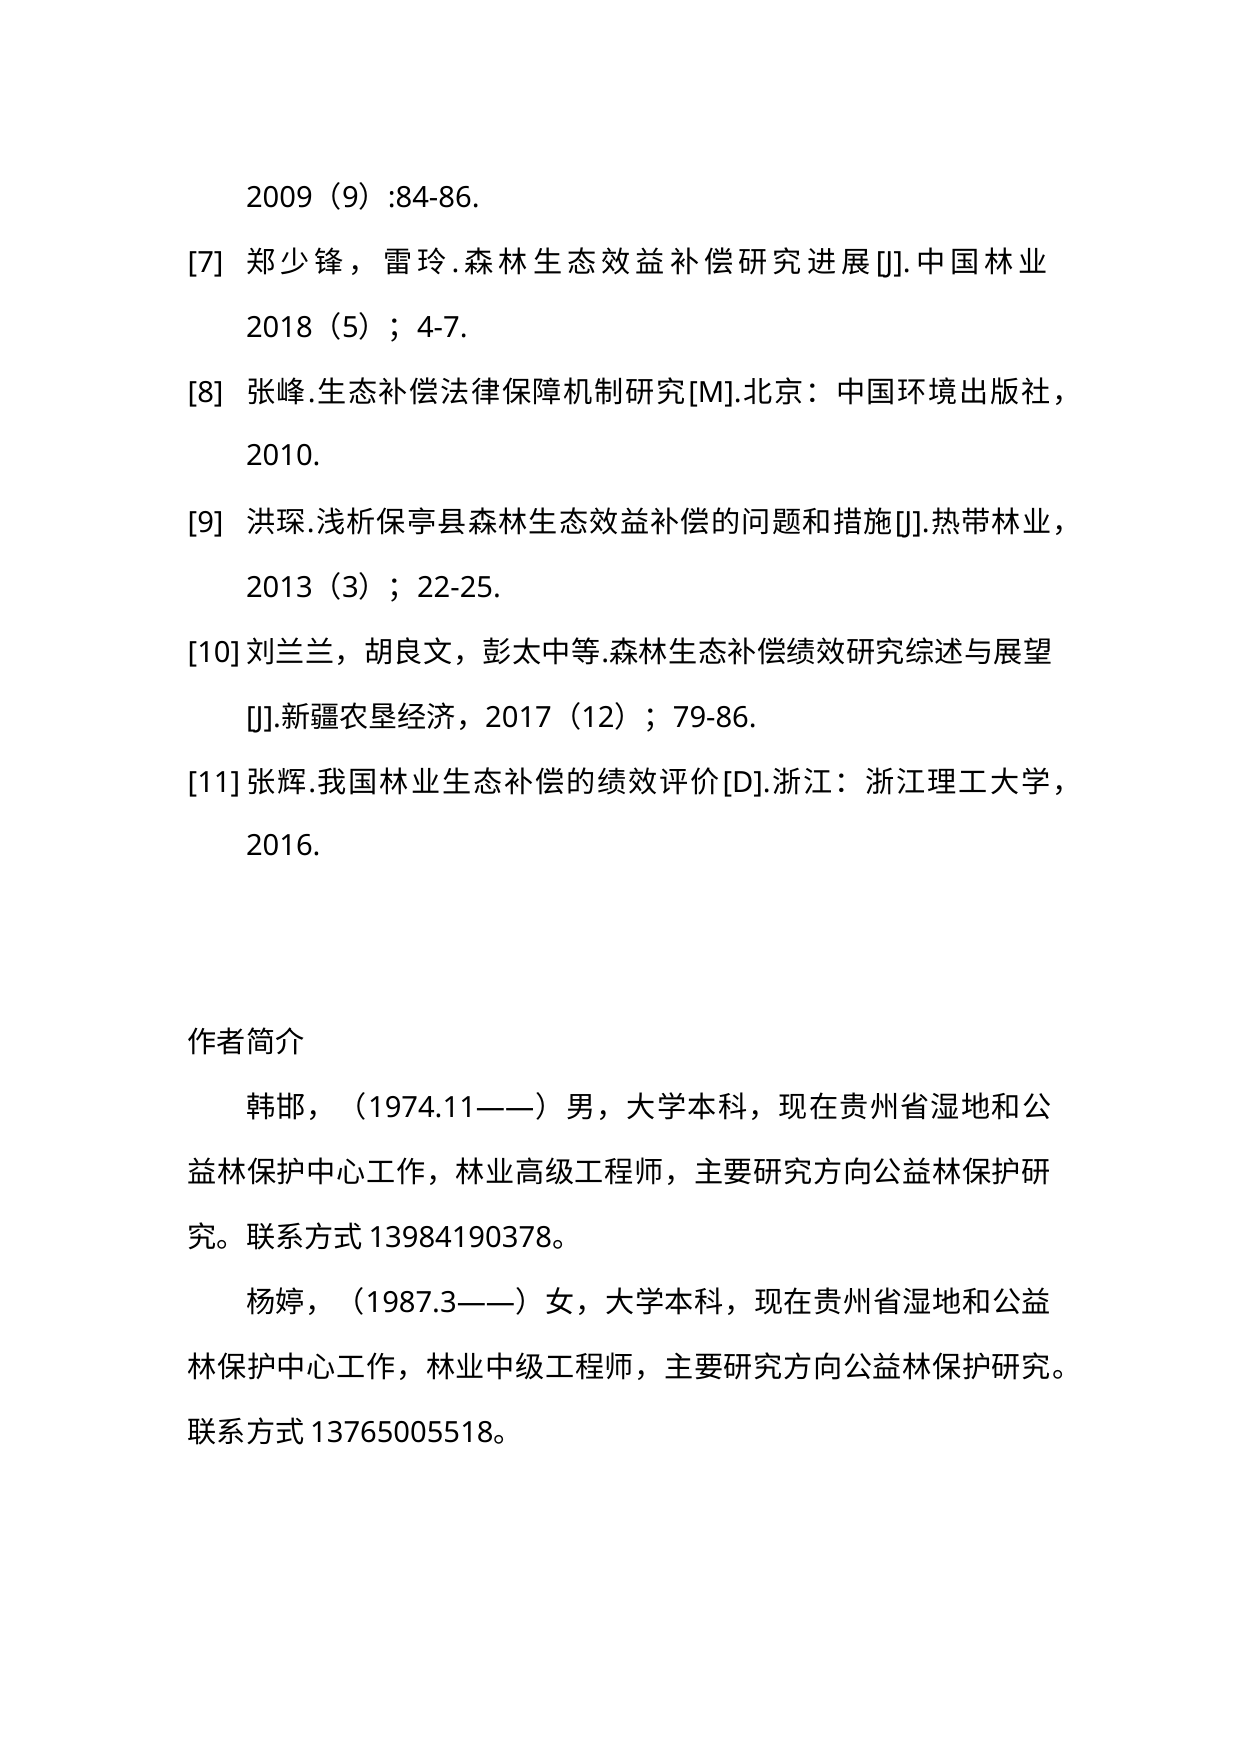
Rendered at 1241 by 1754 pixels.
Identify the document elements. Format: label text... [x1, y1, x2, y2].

list 张辉.我国林业生态补偿的绩效评价[D].浙江：浙江理工大学，2016. [187, 747, 1053, 877]
list 洪琛.浅析保亭县森林生态效益补偿的问题和措施[J].热带林业，2013（3）；22-25. [187, 487, 1053, 617]
text 作者简介 [187, 1007, 1053, 1072]
text 韩邯，（1974.11——）男，大学本科，现在贵州省湿地和公益林保护中心工作，林业高级工程师，主要研究方向公益林保护研究。联系方式13984190378。 [187, 1072, 1053, 1267]
list 刘兰兰，胡良文，彭太中等.森林生态补偿绩效研究综述与展望[J].新疆农垦经济，2017（12）；79-86. [187, 617, 1053, 747]
list 郑少锋，雷玲.森林生态效益补偿研究进展[J].中国林业，2018（5）；4-7. [187, 227, 1053, 357]
list 张峰.生态补偿法律保障机制研究[M].北京：中国环境出版社，2010. [187, 357, 1053, 487]
text 杨婷，（1987.3——）女，大学本科，现在贵州省湿地和公益林保护中心工作，林业中级工程师，主要研究方向公益林保护研究。联系方式13765005518。 [187, 1267, 1053, 1462]
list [187, 162, 1053, 227]
